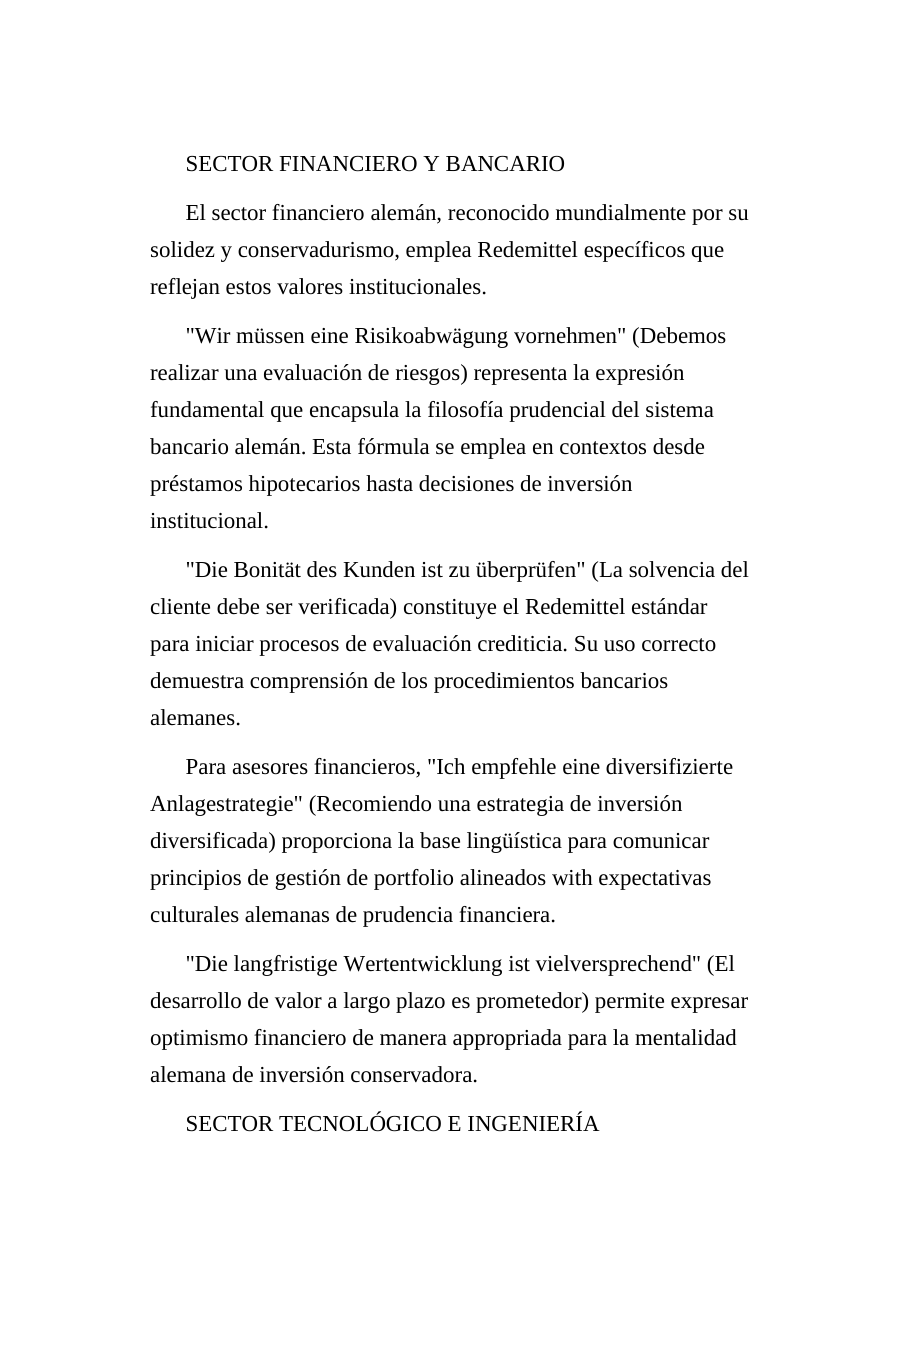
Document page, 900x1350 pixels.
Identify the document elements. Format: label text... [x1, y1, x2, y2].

text "Die Bonität des Kunden ist zu überprüfen" (La solvencia del cliente debe ser verificada) constituye el Redemittel estándar para iniciar procesos de evaluación crediticia. Su uso correcto demuestra comprensión de los procedimientos bancarios alemanes. [150, 556, 750, 730]
text El sector financiero alemán, reconocido mundialmente por su solidez y conservadurismo, emplea Redemittel específicos que reflejan estos valores institucionales. [150, 199, 750, 299]
text "Die langfristige Wertentwicklung ist vielversprechend" (El desarrollo de valor a largo plazo es prometedor) permite expresar optimismo financiero de manera appropriada para la mentalidad alemana de inversión conservadora. [150, 950, 750, 1087]
text SECTOR FINANCIERO Y BANCARIO [150, 150, 750, 176]
text "Wir müssen eine Risikoabwägung vornehmen" (Debemos realizar una evaluación de riesgos) representa la expresión fundamental que encapsula la filosofía prudencial del sistema bancario alemán. Esta fórmula se emplea en contextos desde préstamos hipotecarios hasta decisiones de inversión institucional. [150, 322, 750, 533]
text SECTOR TECNOLÓGICO E INGENIERÍA [150, 1110, 750, 1136]
text Para asesores financieros, "Ich empfehle eine diversifizierte Anlagestrategie" (Recomiendo una estrategia de inversión diversificada) proporciona la base lingüística para comunicar principios de gestión de portfolio alineados with expectativas culturales alemanas de prudencia financiera. [150, 753, 750, 927]
